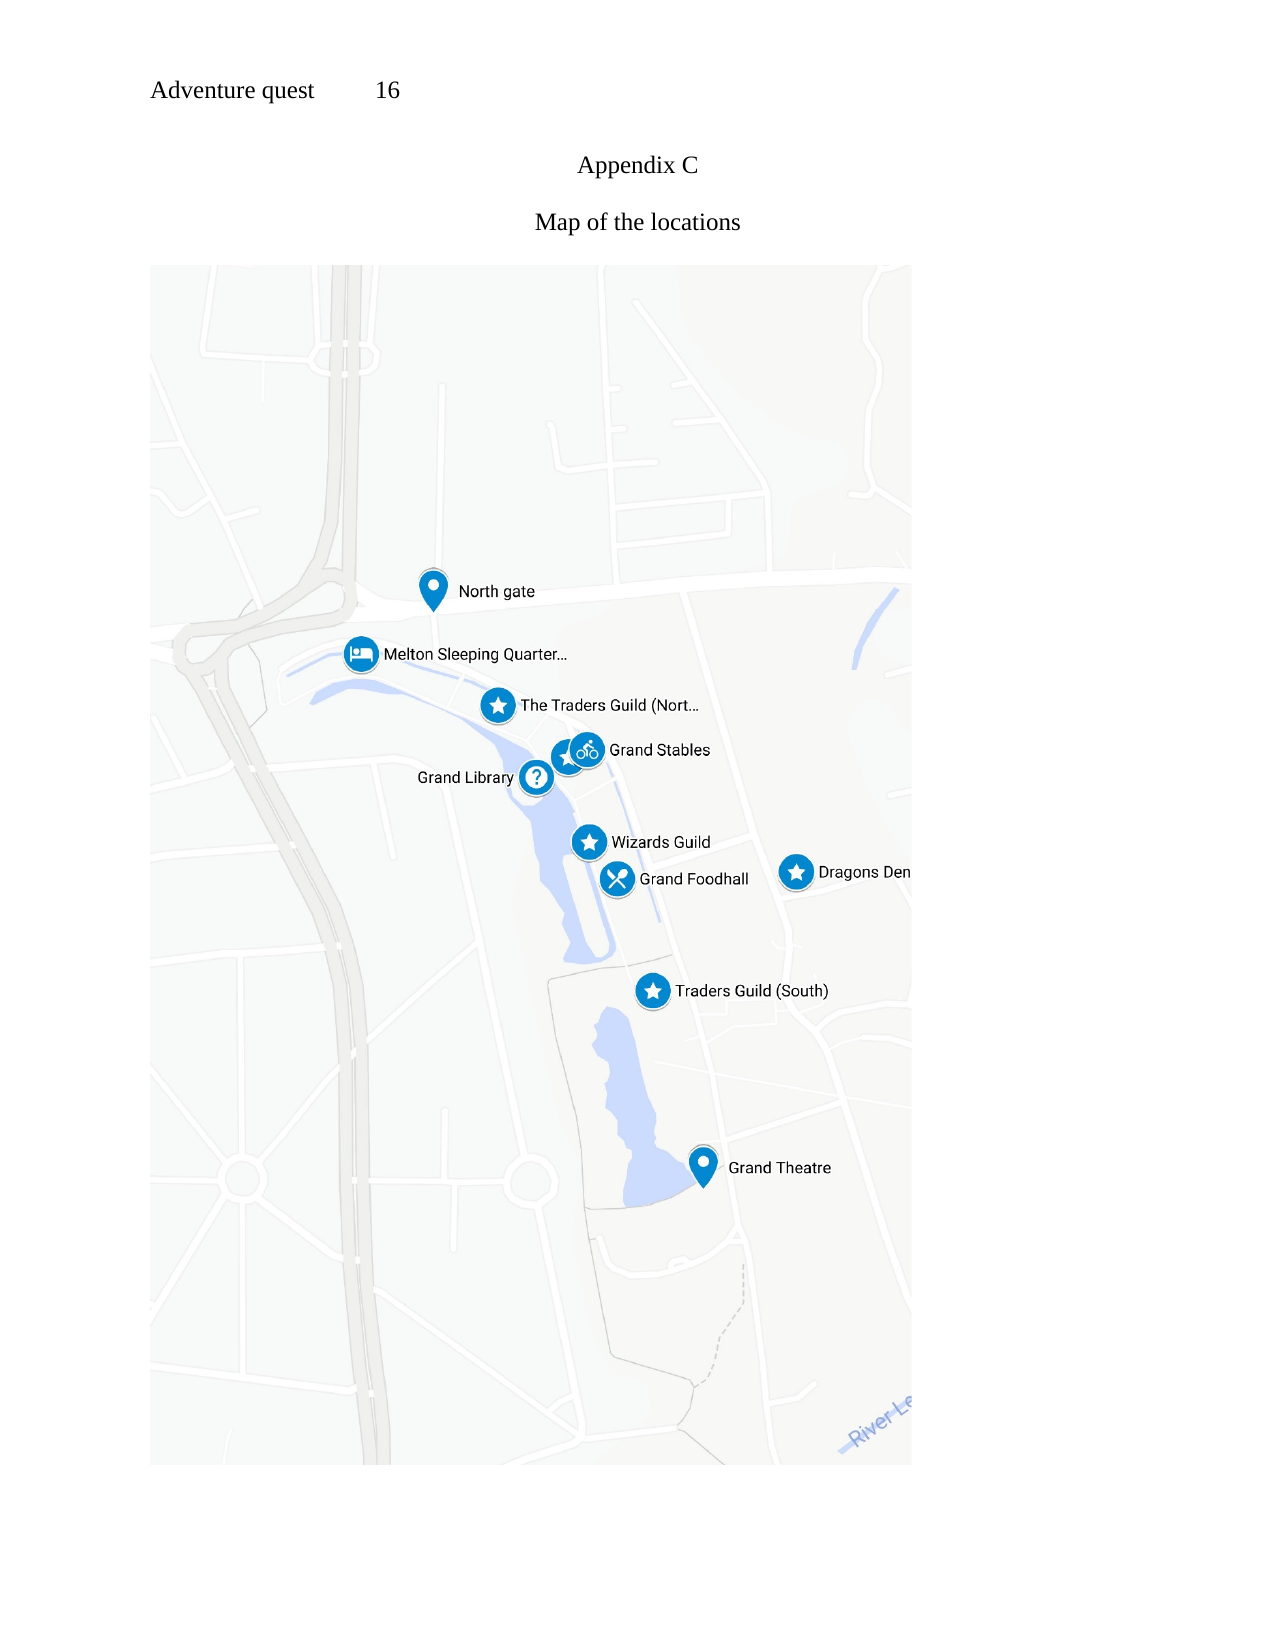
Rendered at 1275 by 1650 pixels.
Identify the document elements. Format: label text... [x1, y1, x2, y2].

text Appendix C [150, 150, 1125, 179]
text Map of the locations [150, 207, 1125, 236]
picture [150, 265, 912, 1465]
